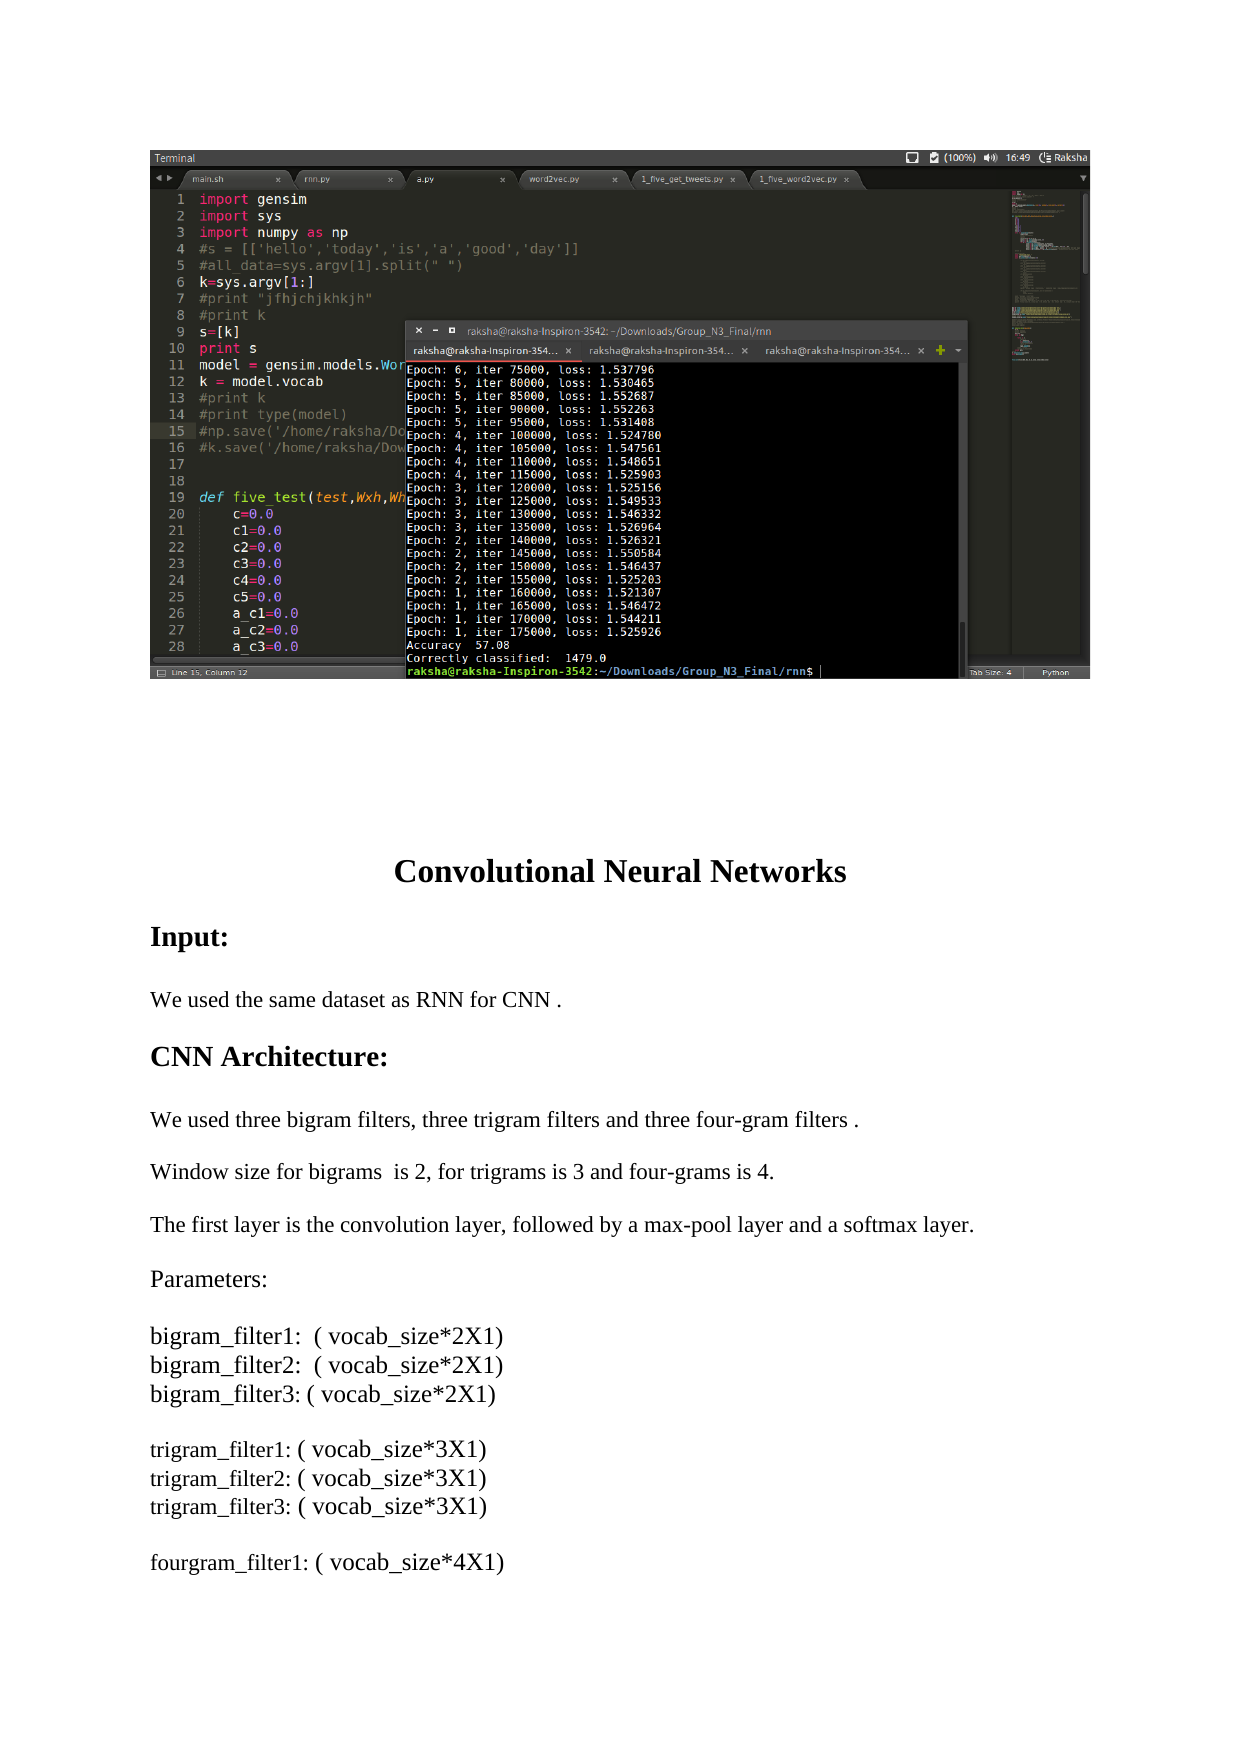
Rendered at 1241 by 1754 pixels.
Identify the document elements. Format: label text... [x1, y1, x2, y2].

text We used the same dataset as RNN for CNN . [150, 986, 1090, 1012]
picture [150, 150, 1091, 679]
text trigram_filter1: ( vocab_size*3X1) [150, 1434, 1090, 1463]
text The first layer is the convolution layer, followed by a max-pool layer and a softmax layer. [150, 1211, 1090, 1237]
text CNN Architecture: [150, 1039, 1090, 1072]
text bigram_filter2: ( vocab_size*2X1) [150, 1350, 1090, 1379]
text Convolutional Neural Networks [150, 851, 1090, 890]
text bigram_filter1: ( vocab_size*2X1) [150, 1321, 1090, 1350]
text trigram_filter2: ( vocab_size*3X1) [150, 1463, 1090, 1491]
text Input: [150, 919, 1090, 952]
text We used three bigram filters, three trigram filters and three four-gram filters . [150, 1106, 1090, 1132]
text trigram_filter3: ( vocab_size*3X1) [150, 1491, 1090, 1520]
text bigram_filter3: ( vocab_size*2X1) [150, 1379, 1090, 1408]
text Parameters: [150, 1264, 1090, 1293]
text fourgram_filter1: ( vocab_size*4X1) [150, 1547, 1090, 1575]
text Window size for bigrams is 2, for trigrams is 3 and four-grams is 4. [150, 1158, 1090, 1185]
